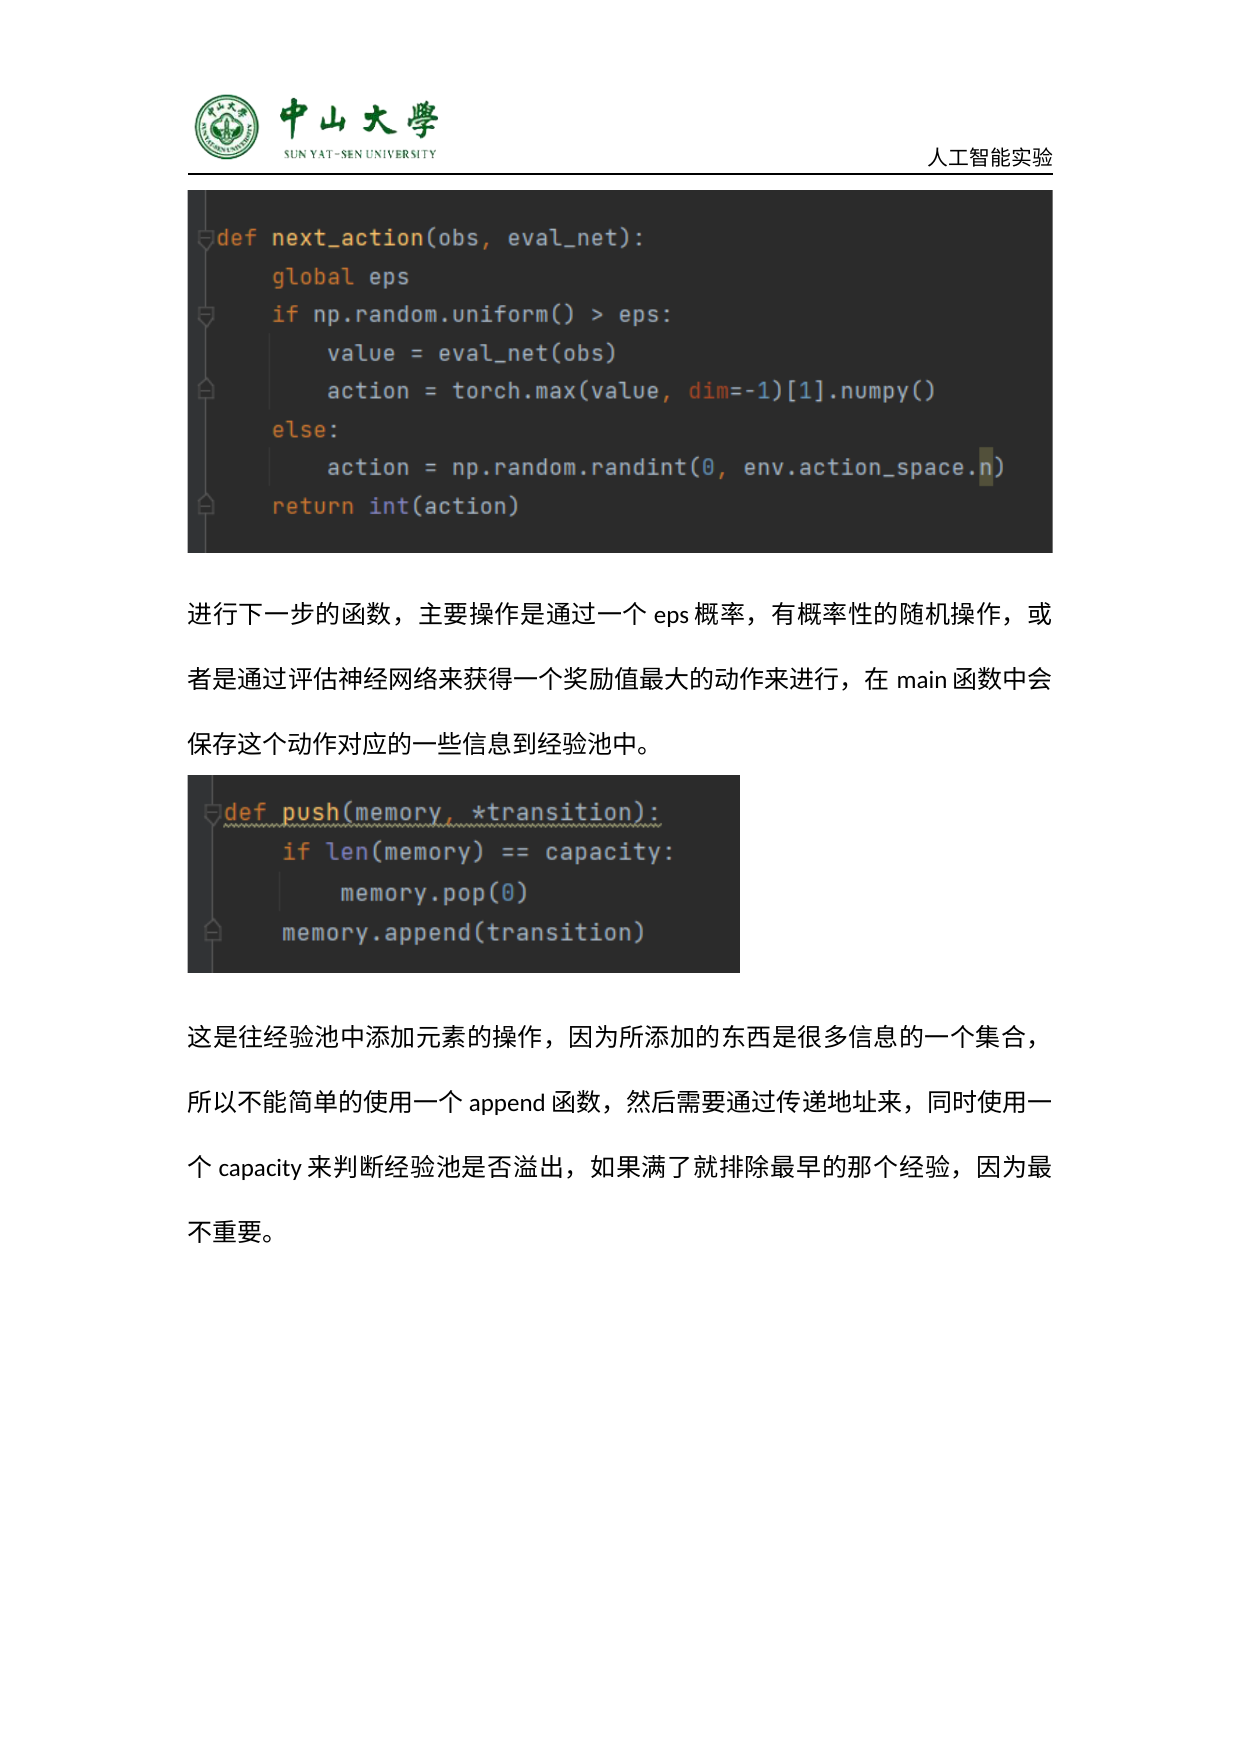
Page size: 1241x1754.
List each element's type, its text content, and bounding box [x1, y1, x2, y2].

picture [187, 88, 451, 166]
text 进行下一步的函数，主要操作是通过一个eps概率，有概率性的随机操作，或者是通过评估神经网络来获得一个奖励值最大的动作来进行，在main函数中会保存这个动作对应的一些信息到经验池中。 [187, 581, 1053, 776]
picture [187, 775, 740, 973]
picture [187, 190, 1053, 553]
text 这是往经验池中添加元素的操作，因为所添加的东西是很多信息的一个集合，所以不能简单的使用一个append函数，然后需要通过传递地址来，同时使用一个capacity来判断经验池是否溢出，如果满了就排除最早的那个经验，因为最不重要。 [187, 1003, 1053, 1263]
